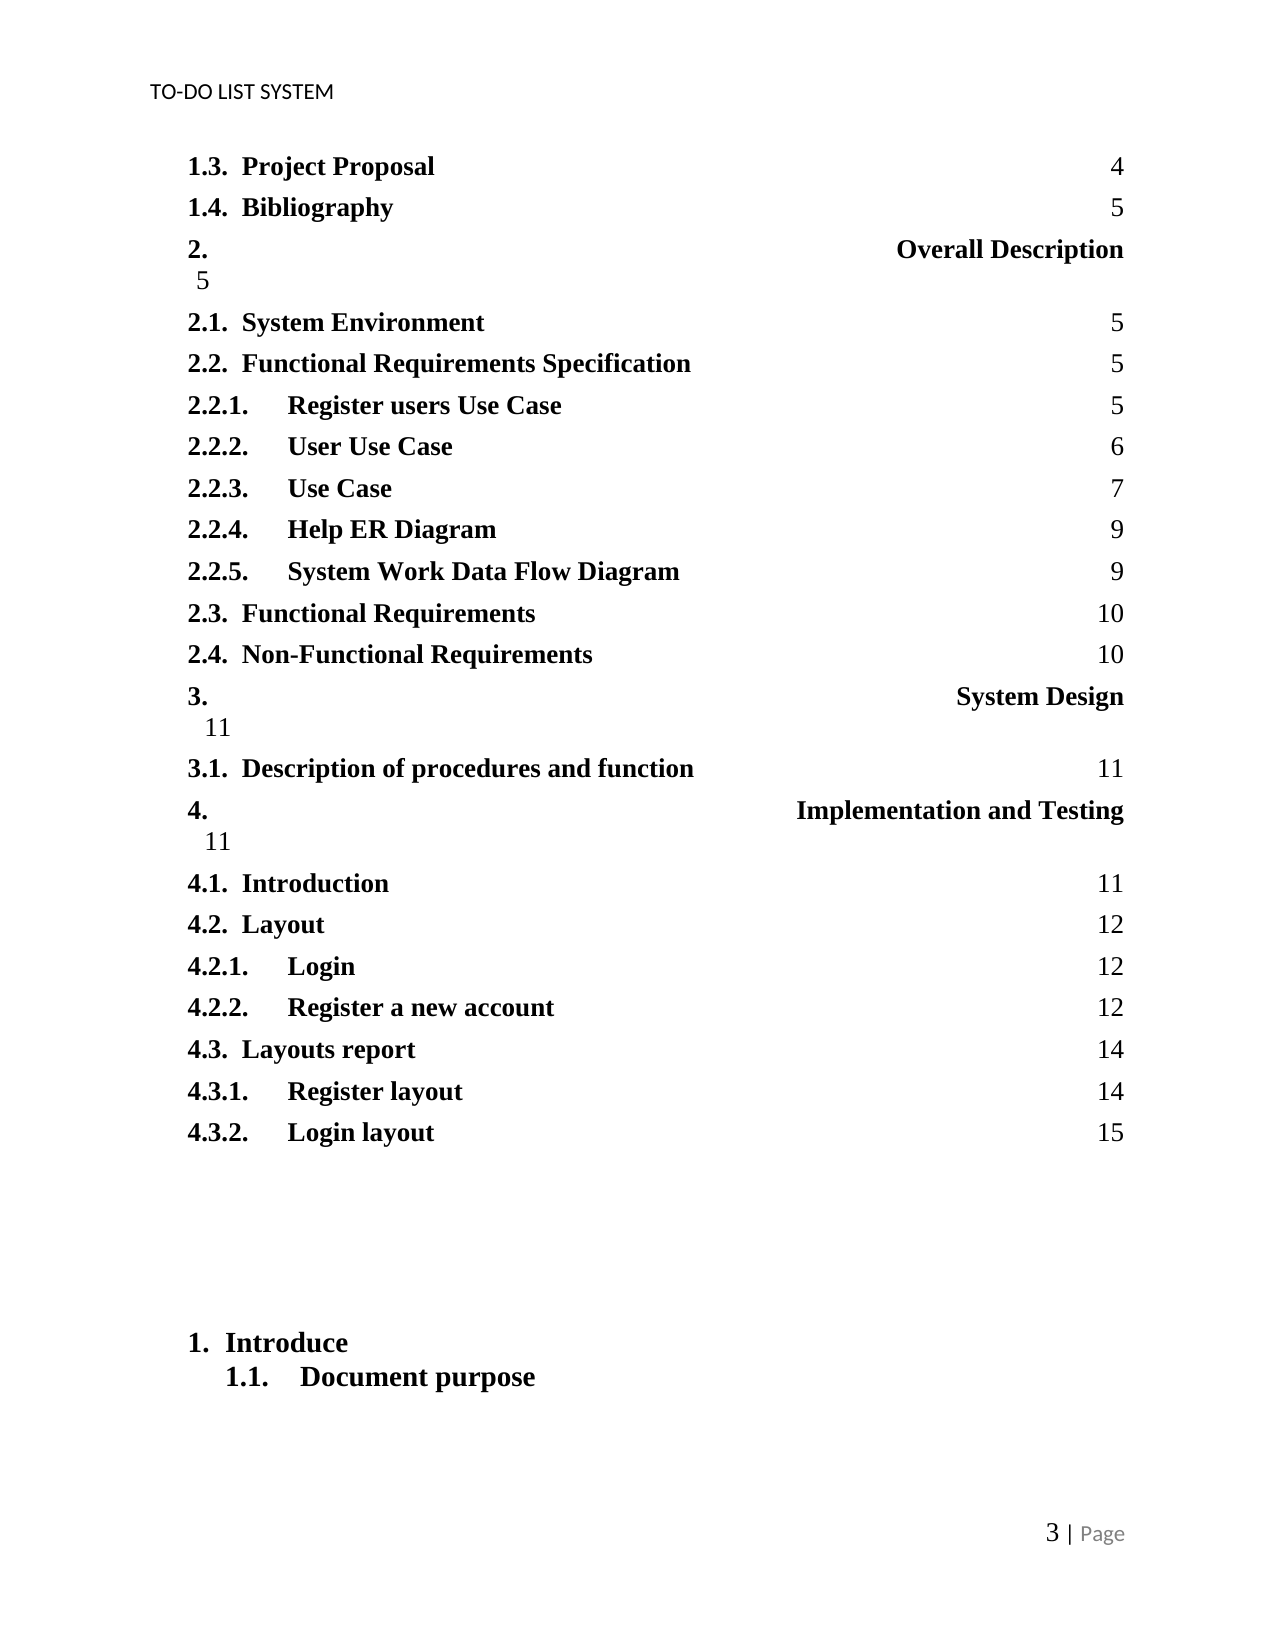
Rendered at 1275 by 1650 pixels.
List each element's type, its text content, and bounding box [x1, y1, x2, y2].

list Introduce [187, 1326, 1125, 1359]
list Document purpose [225, 1359, 1125, 1393]
